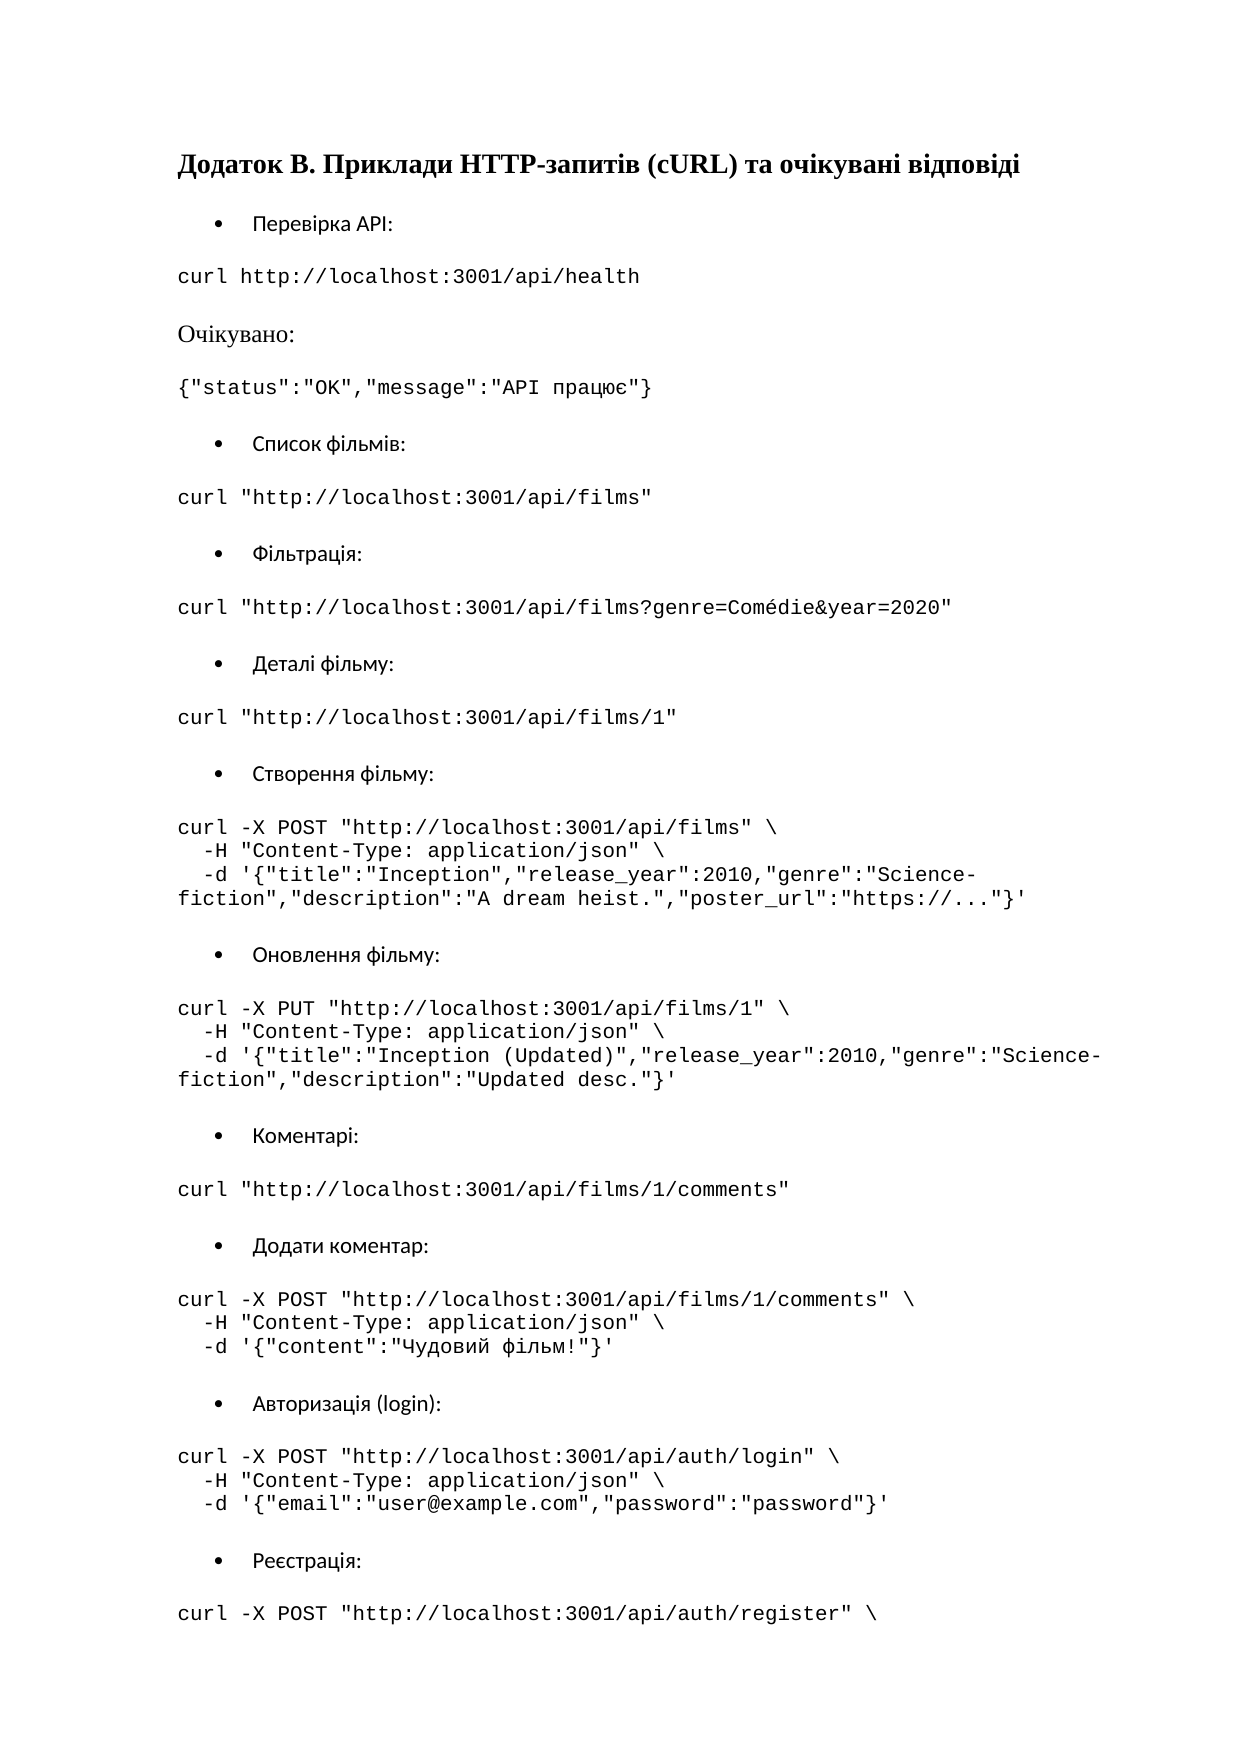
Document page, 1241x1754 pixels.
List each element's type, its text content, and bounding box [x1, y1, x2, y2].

text curl "http://localhost:3001/api/films?genre=Comédie&year=2020" [177, 597, 1152, 620]
list Список фільмів: [215, 429, 1152, 458]
text -d '{"content":"Чудовий фільм!"}' [177, 1336, 1152, 1359]
text curl "http://localhost:3001/api/films/1/comments" [177, 1179, 1152, 1202]
text curl "http://localhost:3001/api/films/1" [177, 707, 1152, 730]
text -d '{"title":"Inception (Updated)","release_year":2010,"genre":"Science-fiction","description":"Updated desc."}' [177, 1045, 1152, 1092]
text -H "Content-Type: application/json" \ [177, 1021, 1152, 1045]
list Авторизація (login): [215, 1389, 1152, 1417]
list Коментарі: [215, 1121, 1152, 1149]
text curl "http://localhost:3001/api/films" [177, 487, 1152, 510]
text curl -X POST "http://localhost:3001/api/auth/register" \ [177, 1603, 1152, 1627]
text curl -X POST "http://localhost:3001/api/auth/login" \ [177, 1446, 1152, 1469]
subtitle Додаток B. Приклади HTTP-запитів (cURL) та очікувані відповіді [177, 147, 1152, 180]
list Реєстрація: [215, 1546, 1152, 1574]
text Очікувано: [177, 319, 1152, 348]
text curl -X PUT "http://localhost:3001/api/films/1" \ [177, 998, 1152, 1021]
text curl -X POST "http://localhost:3001/api/films" \ [177, 817, 1152, 840]
list Додати коментар: [215, 1231, 1152, 1259]
text -H "Content-Type: application/json" \ [177, 840, 1152, 864]
text -H "Content-Type: application/json" \ [177, 1312, 1152, 1336]
list Перевірка API: [215, 209, 1152, 237]
text -d '{"email":"user@example.com","password":"password"}' [177, 1493, 1152, 1517]
list Фільтрація: [215, 539, 1152, 568]
list Деталі фільму: [215, 649, 1152, 678]
text curl http://localhost:3001/api/health [177, 266, 1152, 290]
list Оновлення фільму: [215, 941, 1152, 968]
text -d '{"title":"Inception","release_year":2010,"genre":"Science-fiction","description":"A dream heist.","poster_url":"https://..."}' [177, 864, 1152, 911]
text -H "Content-Type: application/json" \ [177, 1469, 1152, 1493]
list Створення фільму: [215, 759, 1152, 788]
text {"status":"OK","message":"API працює"} [177, 377, 1152, 400]
text curl -X POST "http://localhost:3001/api/films/1/comments" \ [177, 1289, 1152, 1312]
